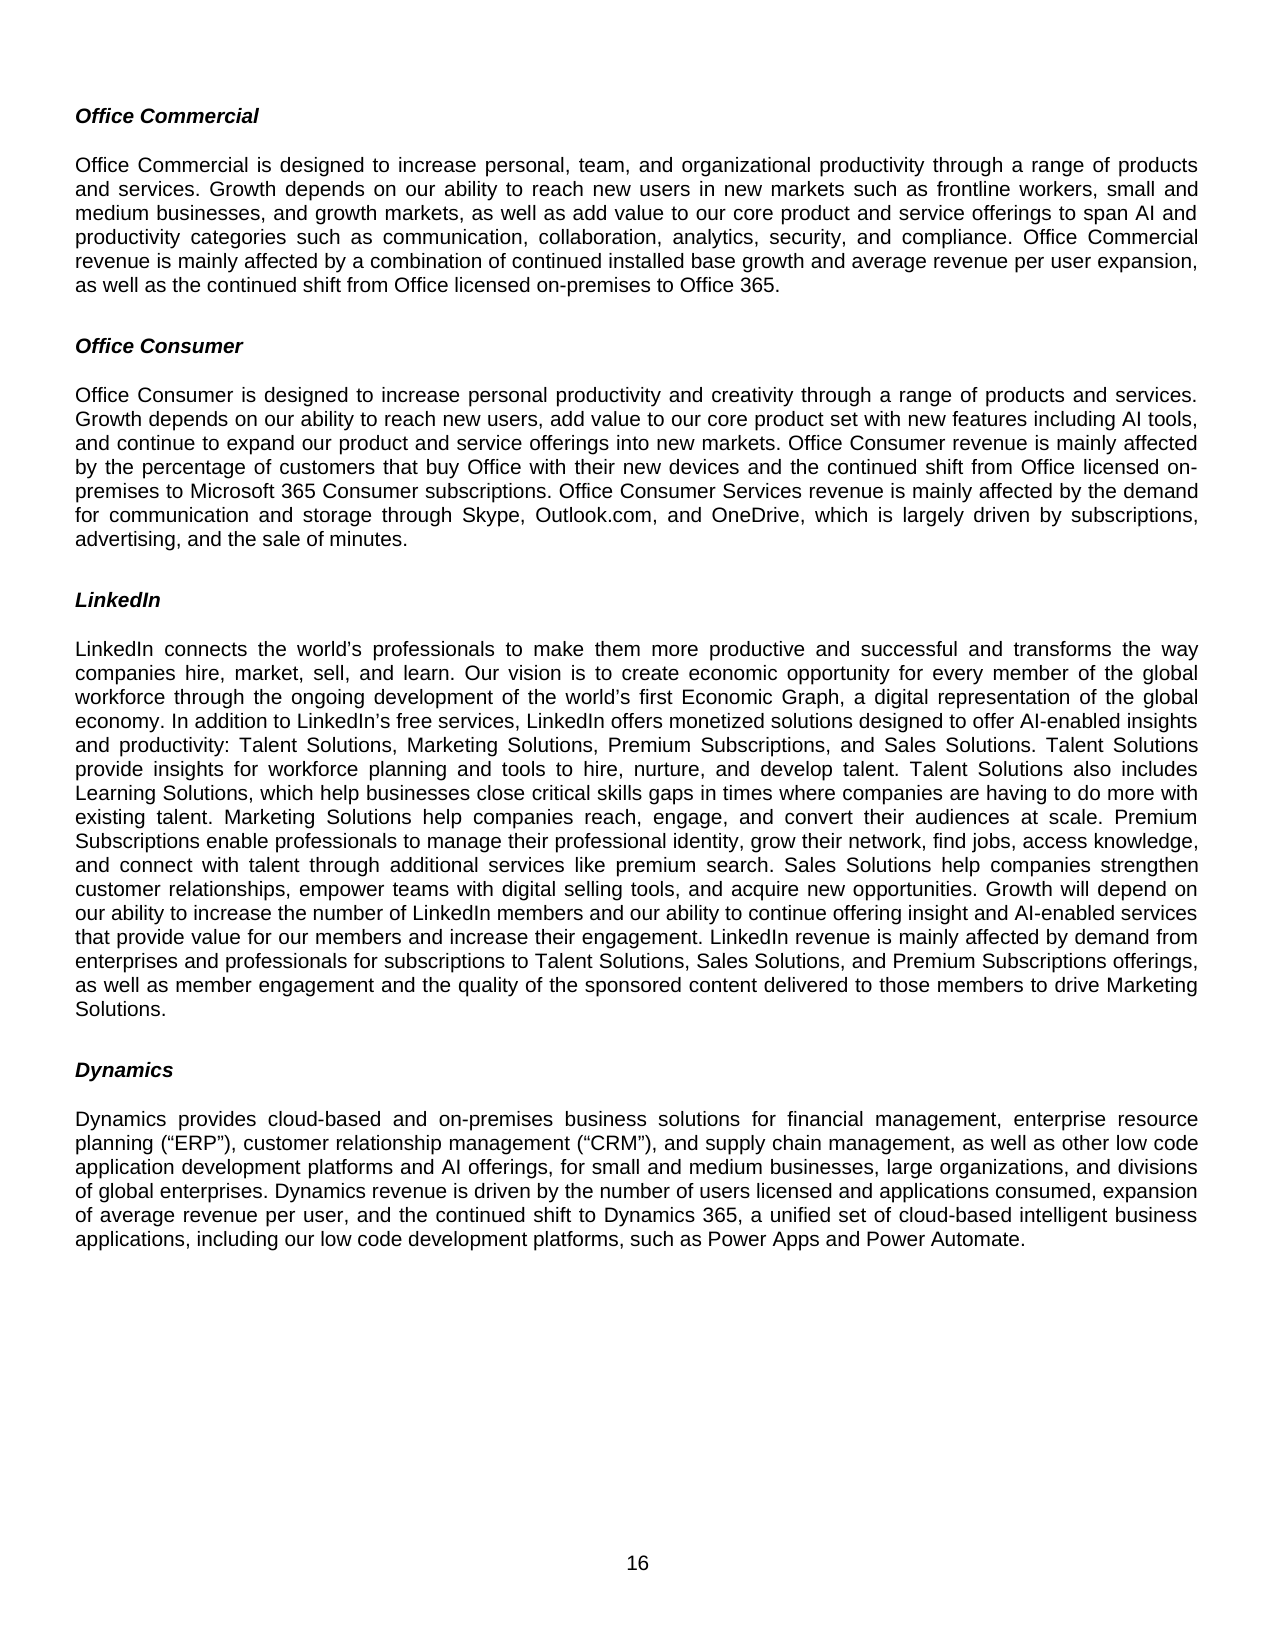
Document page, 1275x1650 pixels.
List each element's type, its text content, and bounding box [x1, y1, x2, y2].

text Office Consumer is designed to increase personal productivity and creativity through a range of products and services. Growth depends on our ability to reach new users, add value to our core product set with new features including AI tools, and continue to expand our product and service offerings into new markets. Office Consumer revenue is mainly affected by the percentage of customers that buy Office with their new devices and the continued shift from Office licensed on-premises to Microsoft 365 Consumer subscriptions. Office Consumer Services revenue is mainly affected by the demand for communication and storage through Skype, Outlook.com, and OneDrive, which is largely driven by subscriptions, advertising, and the sale of minutes. [75, 383, 1200, 551]
text LinkedIn [75, 588, 1200, 612]
text Office Commercial is designed to increase personal, team, and organizational productivity through a range of products and services. Growth depends on our ability to reach new users in new markets such as frontline workers, small and medium businesses, and growth markets, as well as add value to our core product and service offerings to span AI and productivity categories such as communication, collaboration, analytics, security, and compliance. Office Commercial revenue is mainly affected by a combination of continued installed base growth and average revenue per user expansion, as well as the continued shift from Office licensed on-premises to Office 365. [75, 153, 1200, 296]
text Office Consumer [75, 334, 1200, 358]
text Dynamics provides cloud-based and on-premises business solutions for financial management, enterprise resource planning (“ERP”), customer relationship management (“CRM”), and supply chain management, as well as other low code application development platforms and AI offerings, for small and medium businesses, large organizations, and divisions of global enterprises. Dynamics revenue is driven by the number of users licensed and applications consumed, expansion of average revenue per user, and the continued shift to Dynamics 365, a unified set of cloud-based intelligent business applications, including our low code development platforms, such as Power Apps and Power Automate. [75, 1107, 1200, 1251]
text Office Commercial [75, 104, 1200, 128]
text Dynamics [75, 1058, 1200, 1082]
text LinkedIn connects the world’s professionals to make them more productive and successful and transforms the way companies hire, market, sell, and learn. Our vision is to create economic opportunity for every member of the global workforce through the ongoing development of the world’s first Economic Graph, a digital representation of the global economy. In addition to LinkedIn’s free services, LinkedIn offers monetized solutions designed to offer AI-enabled insights and productivity: Talent Solutions, Marketing Solutions, Premium Subscriptions, and Sales Solutions. Talent Solutions provide insights for workforce planning and tools to hire, nurture, and develop talent. Talent Solutions also includes Learning Solutions, which help businesses close critical skills gaps in times where companies are having to do more with existing talent. Marketing Solutions help companies reach, engage, and convert their audiences at scale. Premium Subscriptions enable professionals to manage their professional identity, grow their network, find jobs, access knowledge, and connect with talent through additional services like premium search. Sales Solutions help companies strengthen customer relationships, empower teams with digital selling tools, and acquire new opportunities. Growth will depend on our ability to increase the number of LinkedIn members and our ability to continue offering insight and AI-enabled services that provide value for our members and increase their engagement. LinkedIn revenue is mainly affected by demand from enterprises and professionals for subscriptions to Talent Solutions, Sales Solutions, and Premium Subscriptions offerings, as well as member engagement and the quality of the sponsored content delivered to those members to drive Marketing Solutions. [75, 637, 1200, 1020]
